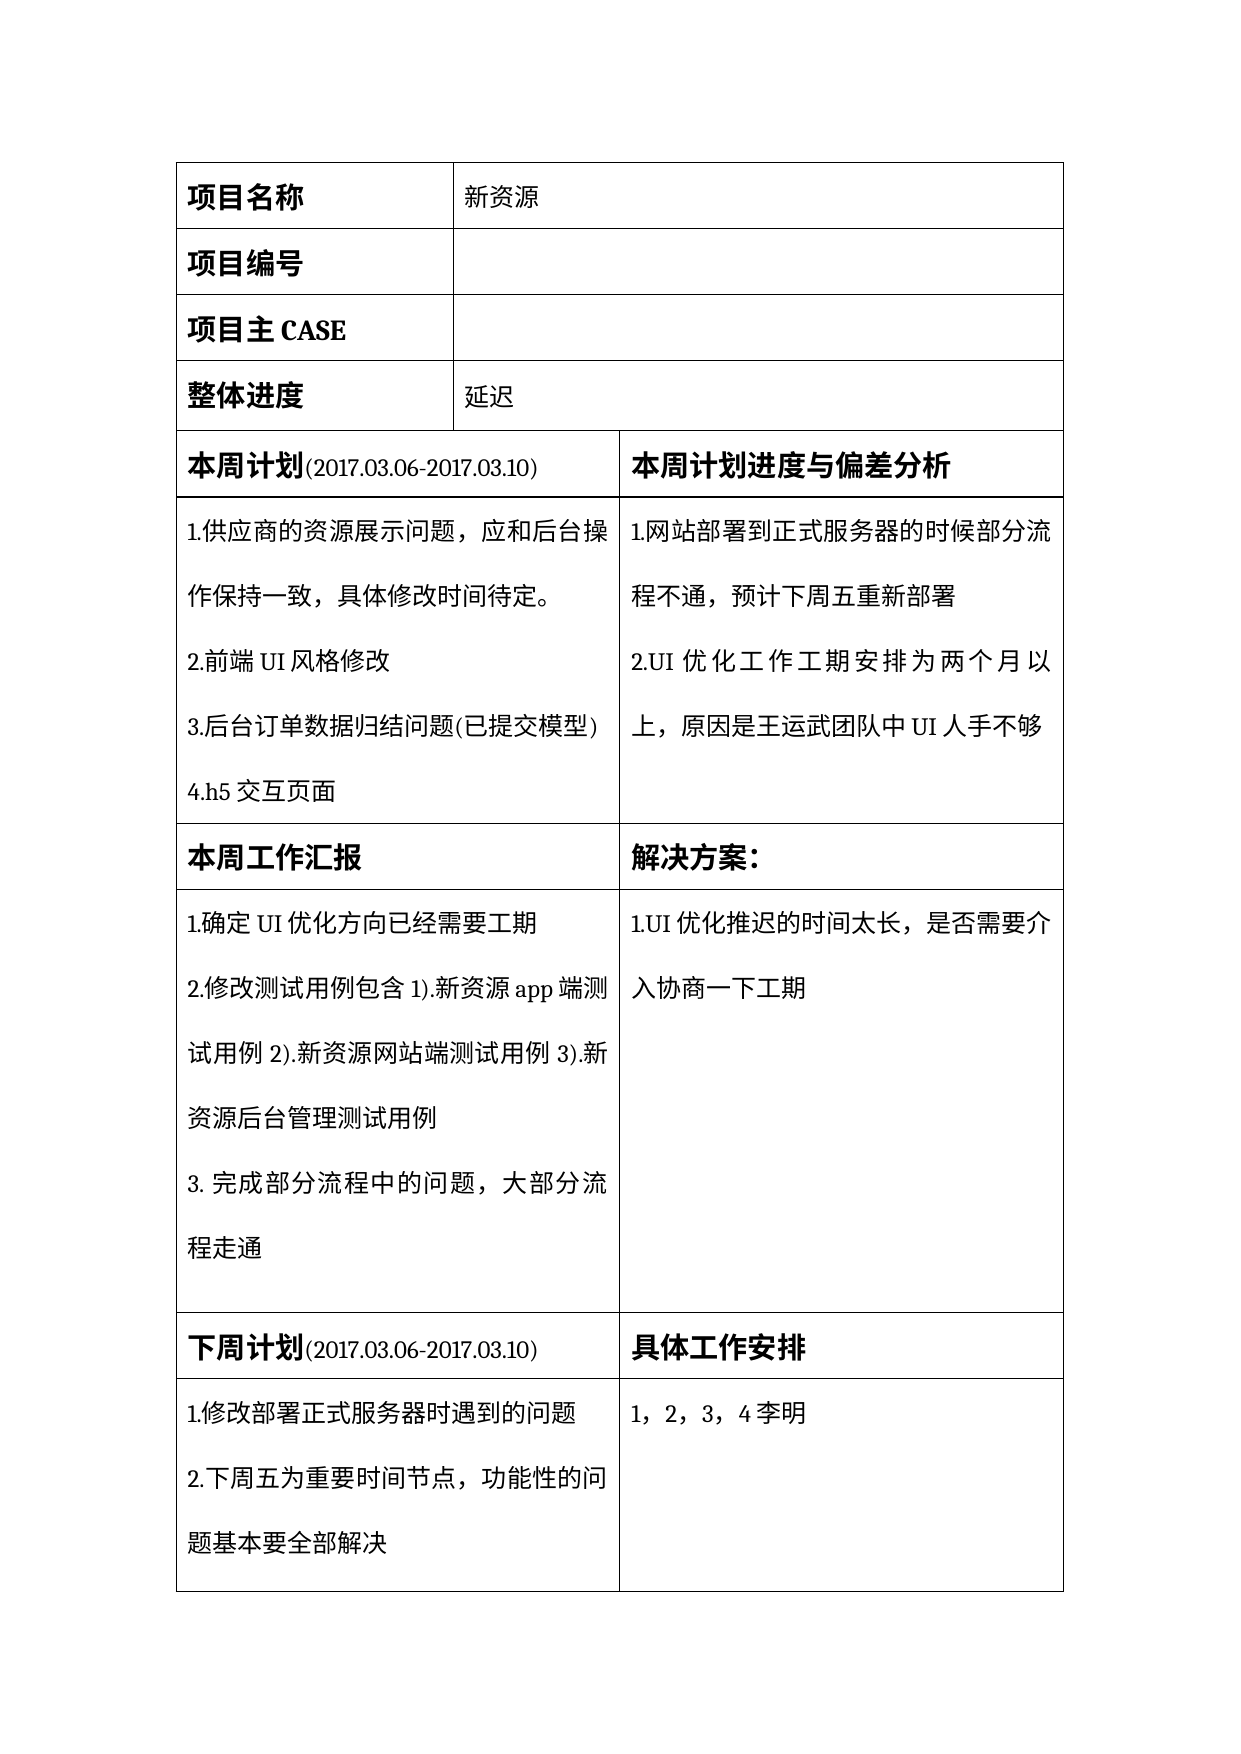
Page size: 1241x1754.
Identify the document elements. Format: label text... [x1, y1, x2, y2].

table_cell 本周工作汇报 [177, 824, 619, 888]
table_cell 本周计划(2017.03.06-2017.03.10) [177, 431, 619, 496]
table_cell 项目主CASE [177, 295, 453, 360]
table_cell [454, 229, 1063, 294]
table_cell 1，2，3，4李明 [620, 1379, 1063, 1591]
table_cell [454, 295, 1063, 360]
table_cell 1.确定UI优化方向已经需要工期 2.修改测试用例包含1).新资源app端测试用例 2).新资源网站端测试用例 3).新资源后台管理测试用例 3. 完成部分流程中的问题，大部分流程走通 [177, 890, 619, 1312]
table_cell 1.UI优化推迟的时间太长，是否需要介入协商一下工期 [620, 890, 1063, 1312]
table_cell 1.网站部署到正式服务器的时候部分流程不通，预计下周五重新部署 2.UI优化工作工期安排为两个月以上，原因是王运武团队中UI人手不够 [620, 498, 1063, 822]
table_cell 下周计划(2017.03.06-2017.03.10) [177, 1313, 619, 1378]
table_cell 本周计划进度与偏差分析 [620, 431, 1063, 496]
table_cell 整体进度 [177, 361, 453, 430]
table_header 项目名称 [177, 163, 453, 228]
table_cell 项目编号 [177, 229, 453, 294]
table_cell 具体工作安排 [620, 1313, 1063, 1378]
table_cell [177, 1379, 619, 1591]
table_cell 延迟 [454, 361, 1063, 430]
table_header 新资源 [454, 163, 1063, 228]
table_cell 解决方案： [620, 824, 1063, 888]
table_cell 1.供应商的资源展示问题，应和后台操作保持一致，具体修改时间待定。 2.前端UI风格修改 3.后台订单数据归结问题(已提交模型) 4.h5交互页面 [177, 498, 619, 822]
